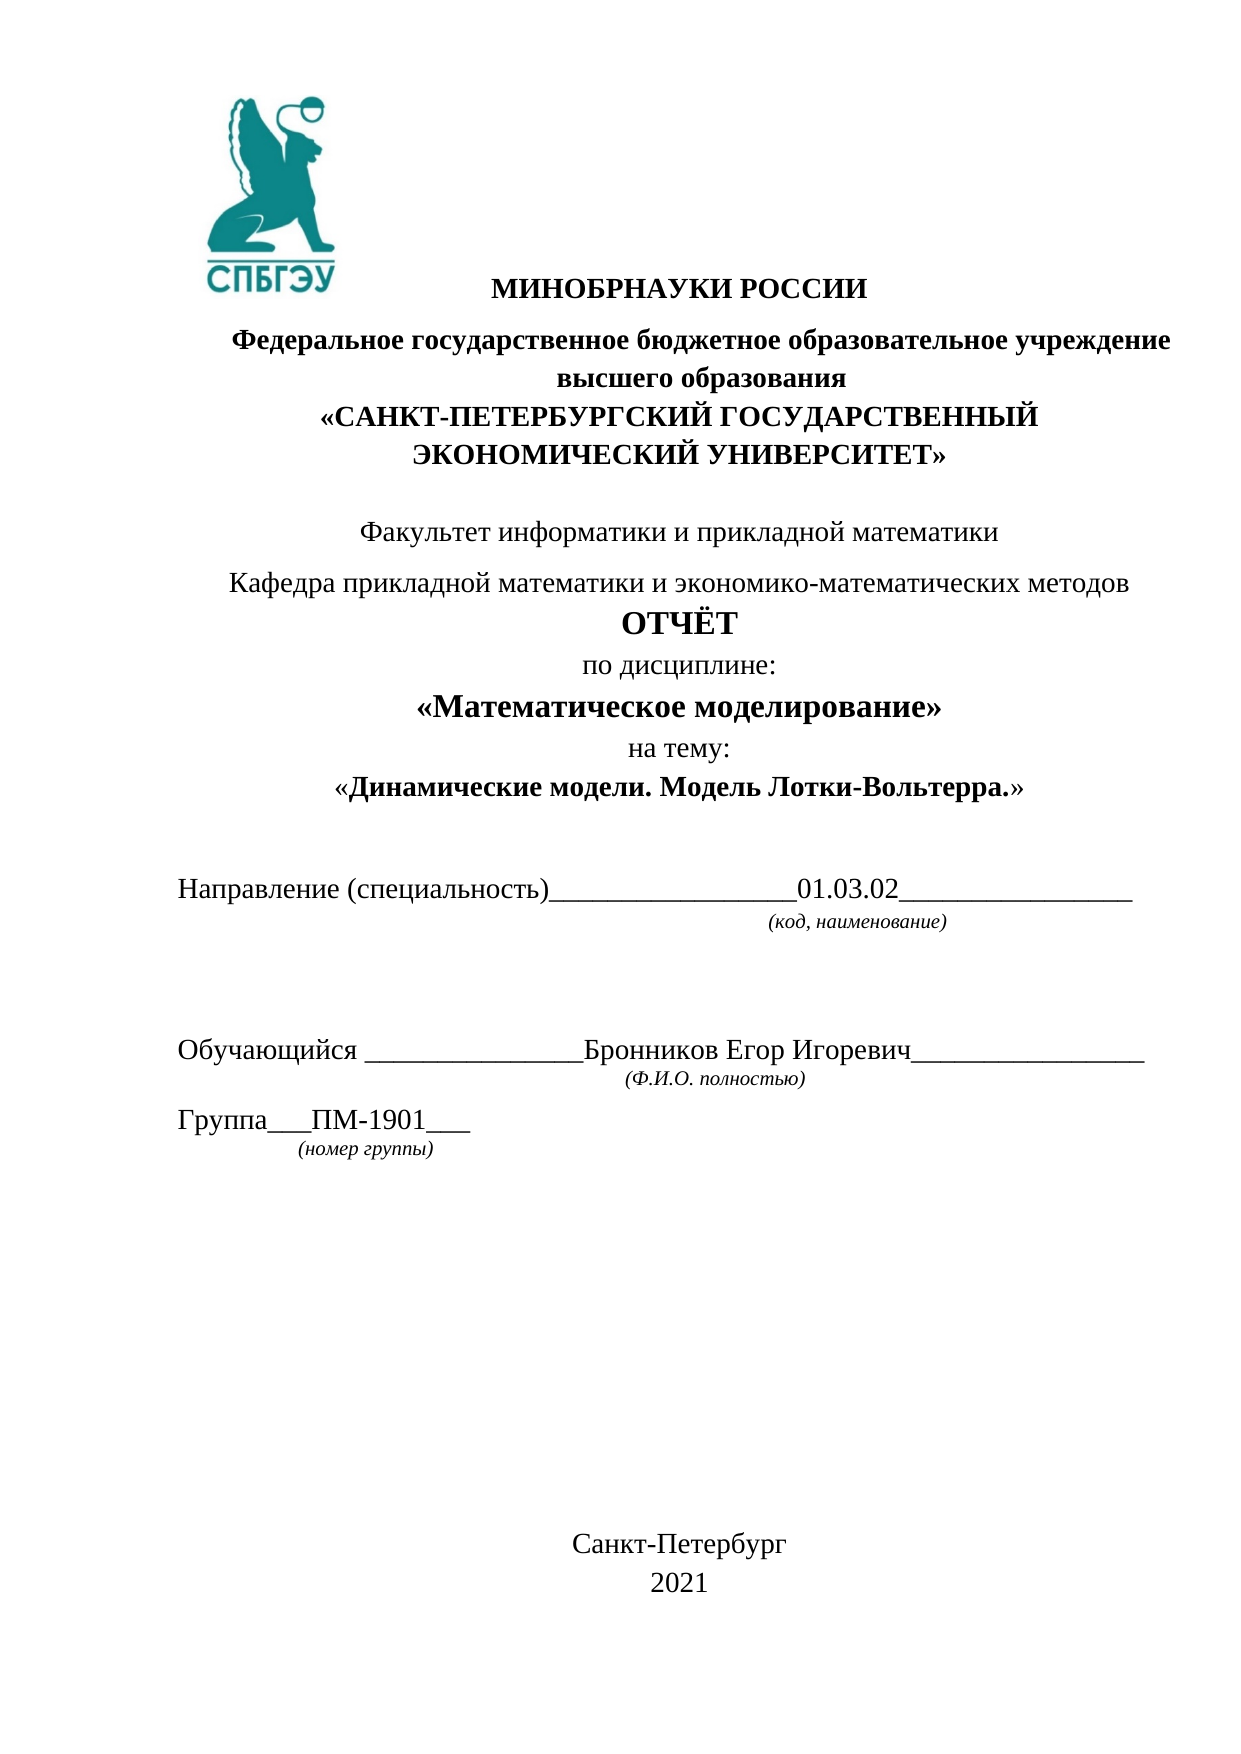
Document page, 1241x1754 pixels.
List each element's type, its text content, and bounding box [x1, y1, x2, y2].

text (Ф.И.О. полностью) [177, 1066, 1181, 1090]
text (номер группы) [177, 1136, 1181, 1160]
picture [177, 95, 365, 299]
text (код, наименование) [177, 909, 1181, 933]
text Направление (специальность)_________________01.03.02________________ [177, 871, 1181, 904]
text «Динамические модели. Модель Лотки-Вольтерра.» [177, 769, 1181, 802]
text по дисциплине: [177, 647, 1181, 681]
text «Математическое моделирование» [177, 686, 1181, 724]
text ОТЧЁТ [177, 603, 1181, 642]
text на тему: [177, 730, 1181, 764]
text Обучающийся _______________Бронников Егор Игоревич________________ [177, 1032, 1181, 1066]
text «САНКТ-ПЕТЕРБУРГСКИЙ ГОСУДАРСТВЕННЫЙ ЭКОНОМИЧЕСКИЙ УНИВЕРСИТЕТ» [177, 399, 1181, 471]
text Федеральное государственное бюджетное образовательное учреждение высшего образования [222, 322, 1181, 394]
text Санкт-Петербург [177, 1526, 1181, 1560]
text Группа___ПМ-1901___ [177, 1102, 1181, 1136]
text МИНОБРНАУКИ РОССИИ [177, 272, 1181, 305]
text 2021 [177, 1565, 1181, 1598]
text Факультет информатики и прикладной математики [177, 514, 1181, 548]
text Кафедра прикладной математики и экономико-математических методов [177, 565, 1181, 598]
